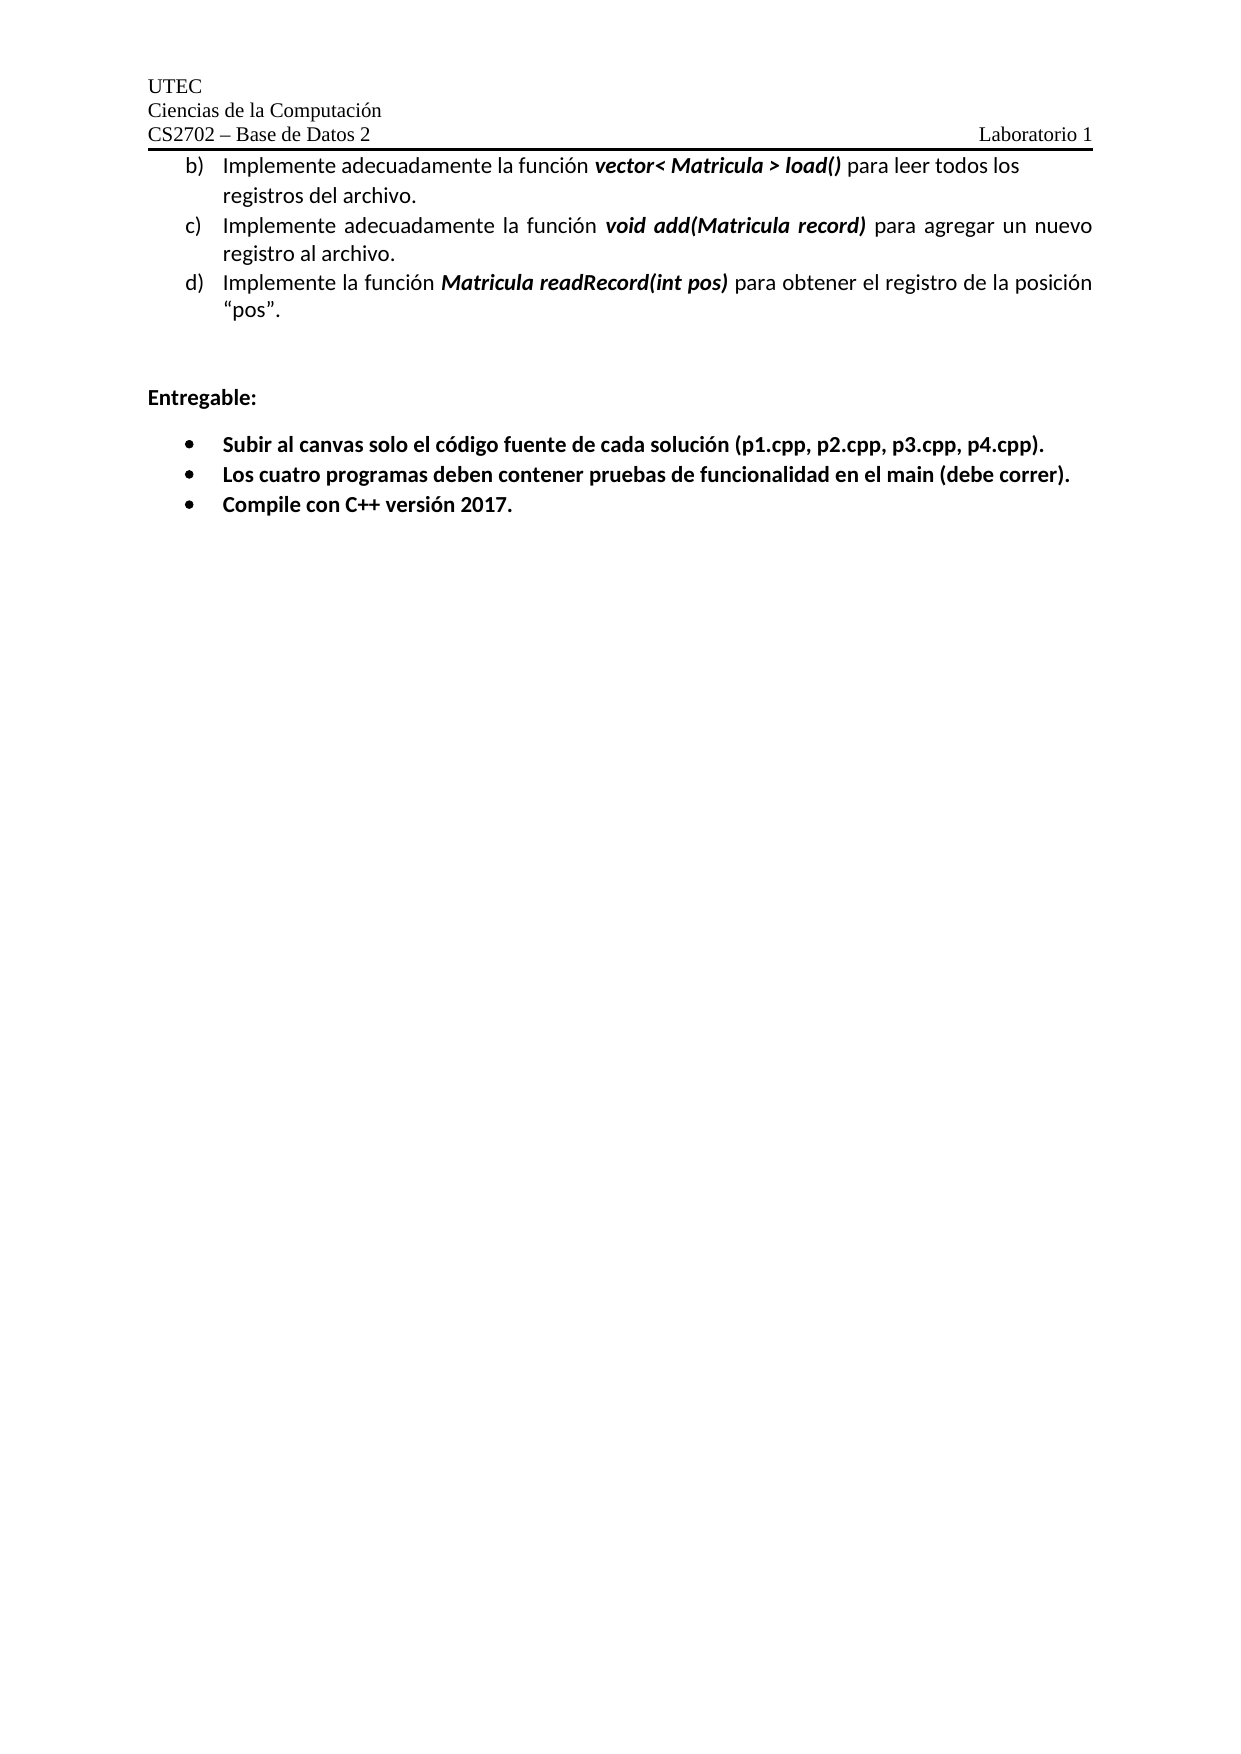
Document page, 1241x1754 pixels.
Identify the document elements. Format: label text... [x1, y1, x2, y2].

text Entregable: [148, 383, 1093, 411]
list Los cuatro programas deben contener pruebas de funcionalidad en el main (debe correr). [185, 460, 1093, 488]
list Implemente adecuadamente la función void add(Matricula record) para agregar un nuevo registro al archivo. [185, 212, 1093, 268]
list Subir al canvas solo el código fuente de cada solución (p1.cpp, p2.cpp, p3.cpp, p4.cpp). [185, 430, 1093, 458]
list Implemente adecuadamente la función vector< Matricula > load() para leer todos los registros del archivo. [185, 151, 1093, 209]
list Compile con C++ versión 2017. [185, 490, 1093, 518]
list Implemente la función Matricula readRecord(int pos) para obtener el registro de la posición “pos”. [185, 268, 1093, 324]
